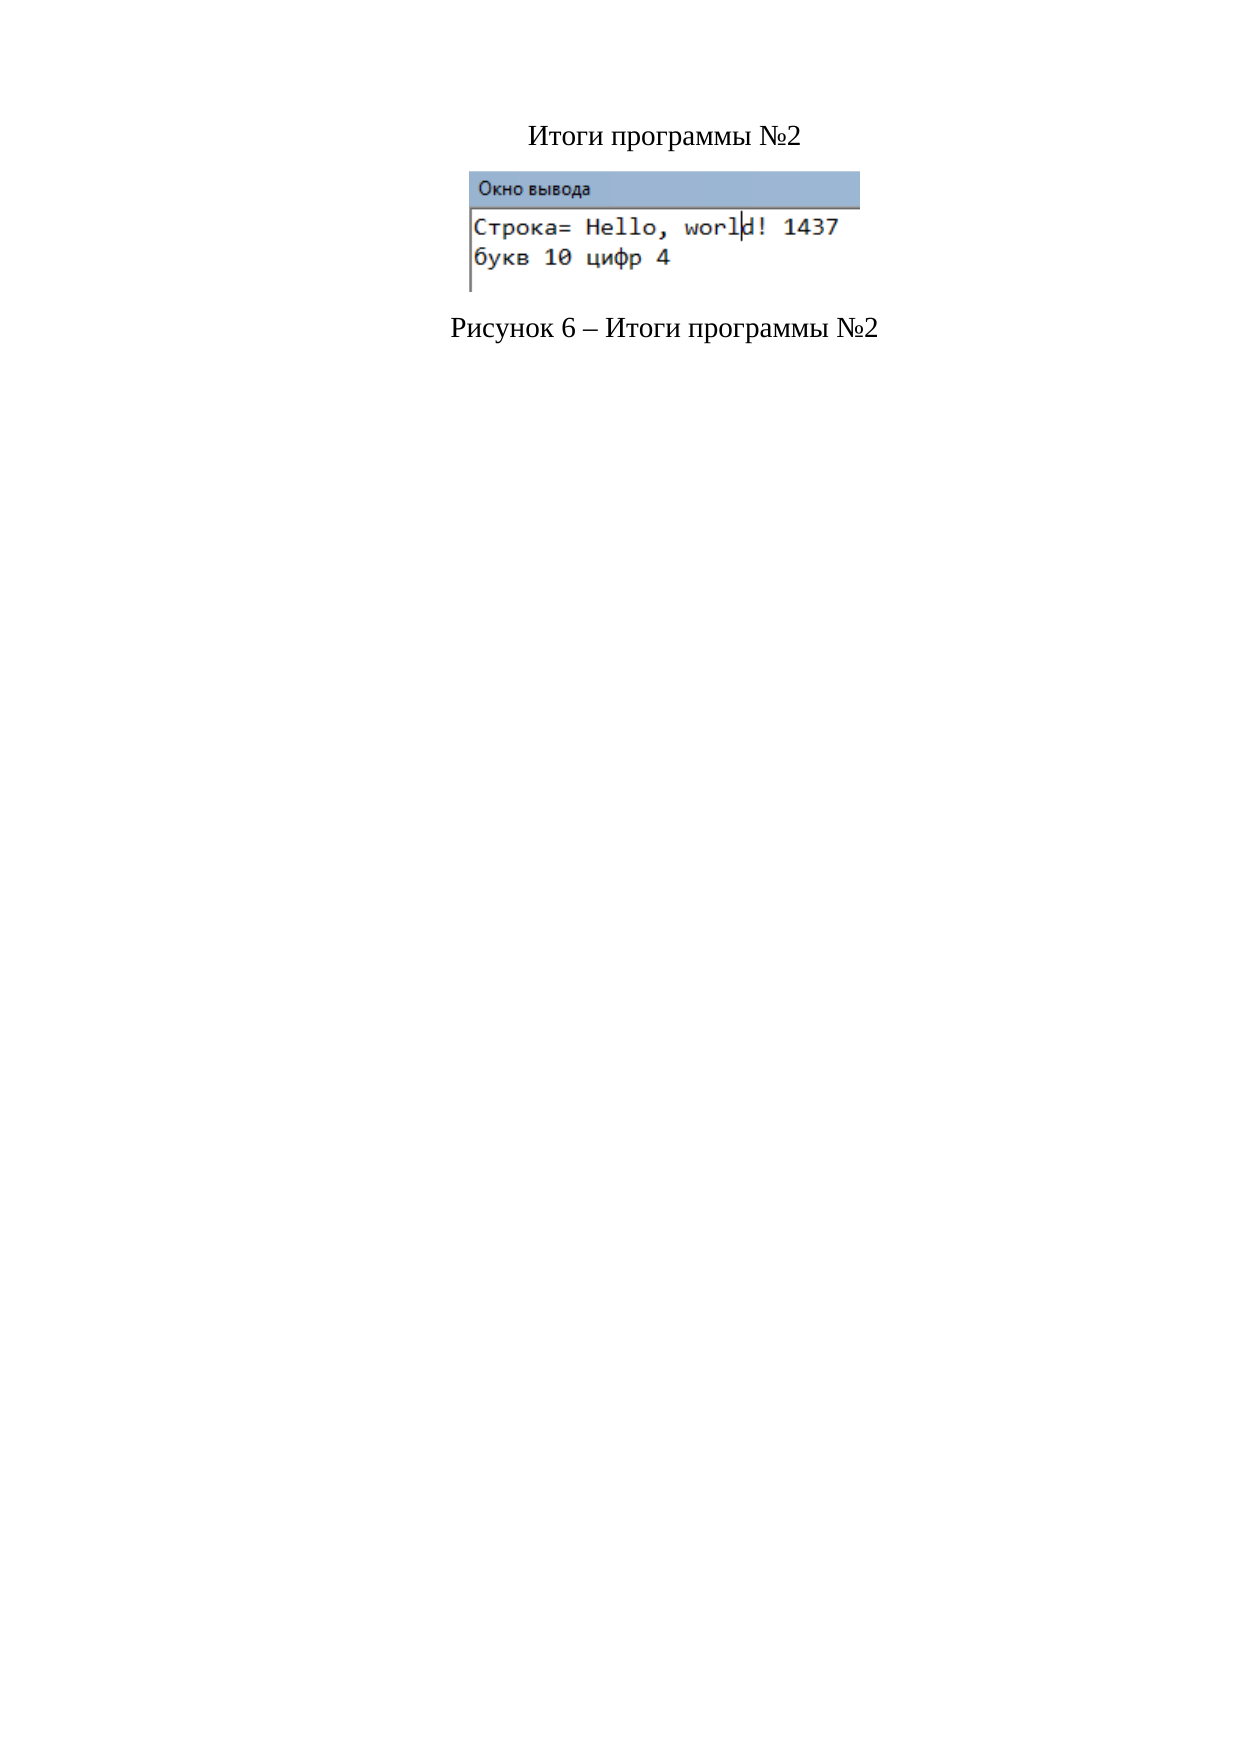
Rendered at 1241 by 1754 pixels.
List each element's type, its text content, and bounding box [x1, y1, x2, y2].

text Рисунок 6 – Итоги программы №2 [177, 310, 1152, 344]
picture [469, 171, 860, 292]
text Итоги программы №2 [177, 118, 1152, 152]
